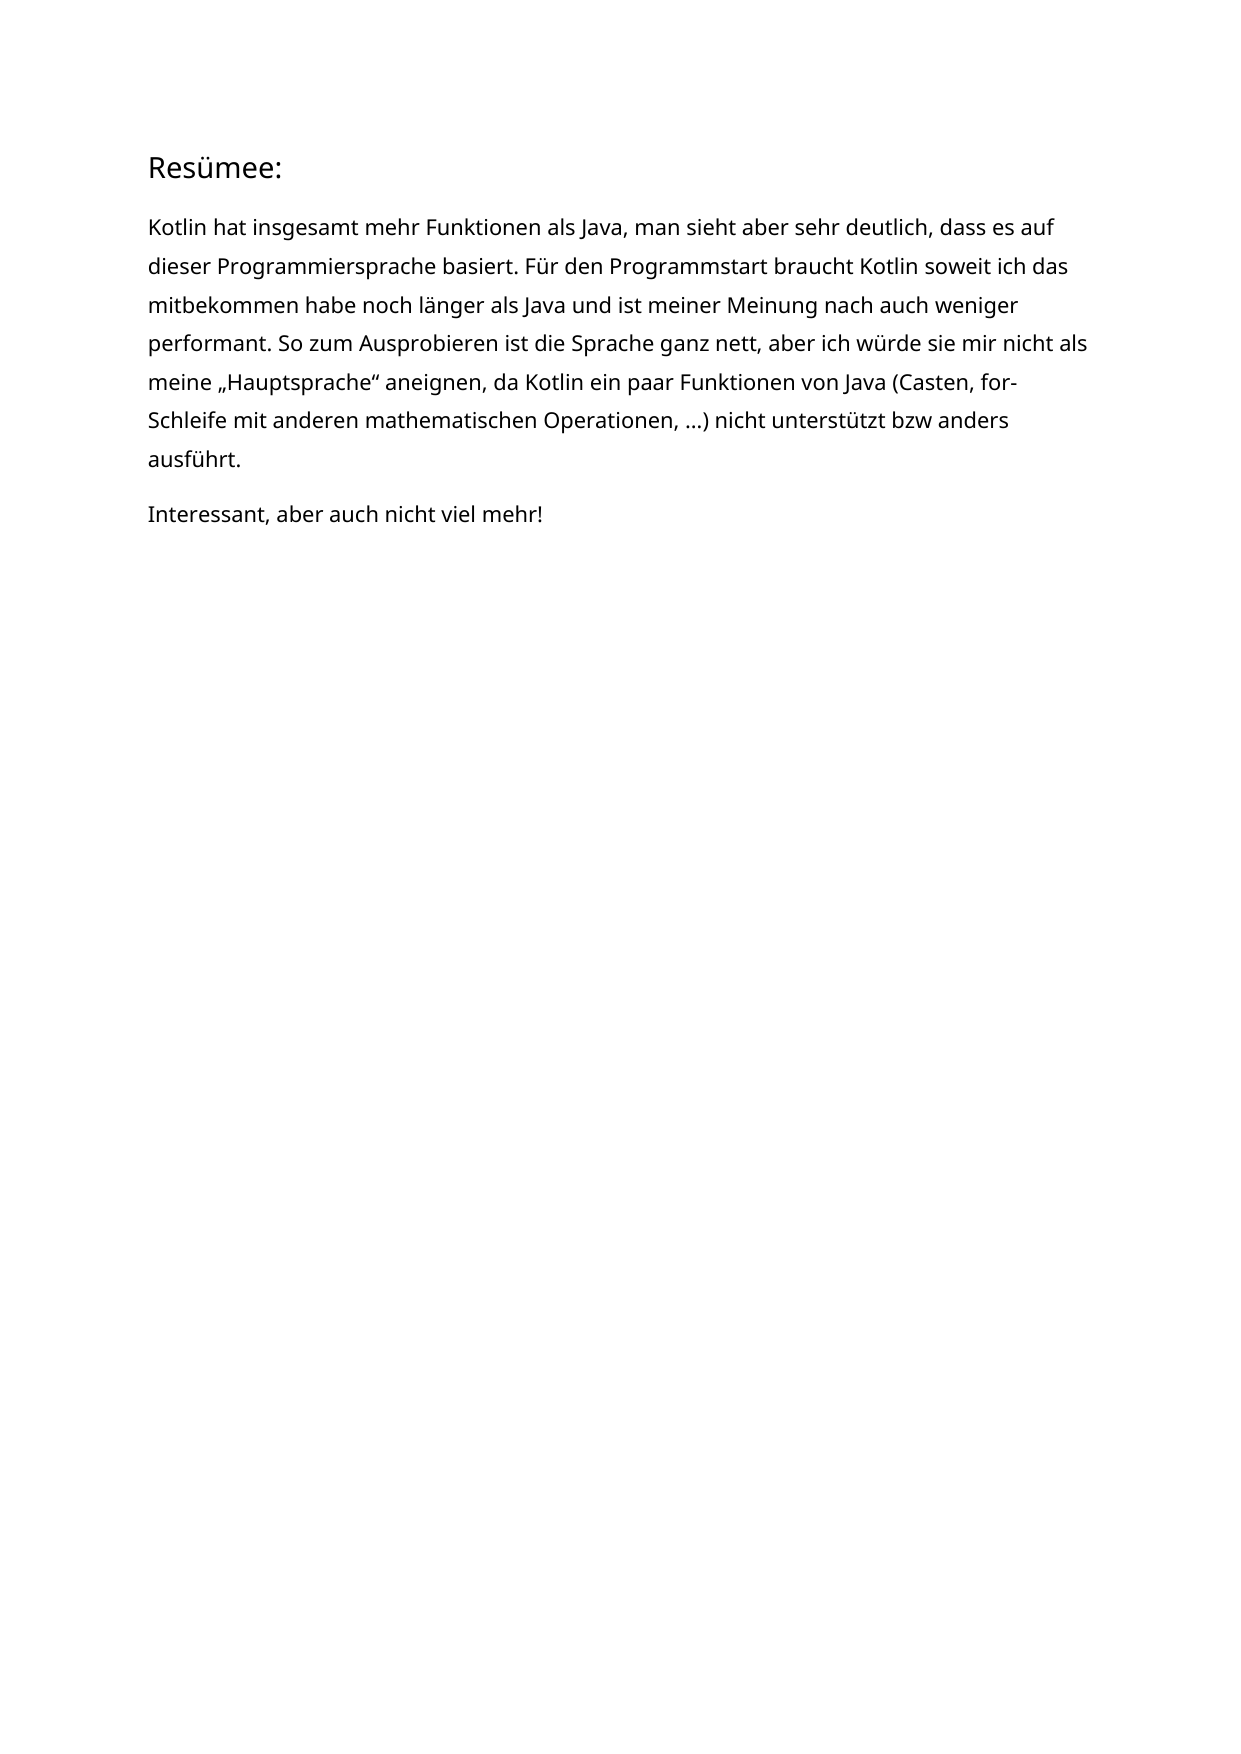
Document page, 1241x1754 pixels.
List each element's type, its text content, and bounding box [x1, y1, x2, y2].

text Kotlin hat insgesamt mehr Funktionen als Java, man sieht aber sehr deutlich, dass es auf dieser Programmiersprache basiert. Für den Programmstart braucht Kotlin soweit ich das mitbekommen habe noch länger als Java und ist meiner Meinung nach auch weniger performant. So zum Ausprobieren ist die Sprache ganz nett, aber ich würde sie mir nicht als meine „Hauptsprache“ aneignen, da Kotlin ein paar Funktionen von Java (Casten, for-Schleife mit anderen mathematischen Operationen, …) nicht unterstützt bzw anders ausführt. [148, 212, 1093, 474]
text Interessant, aber auch nicht viel mehr! [148, 499, 1093, 529]
subtitle Resümee: [148, 148, 1093, 187]
